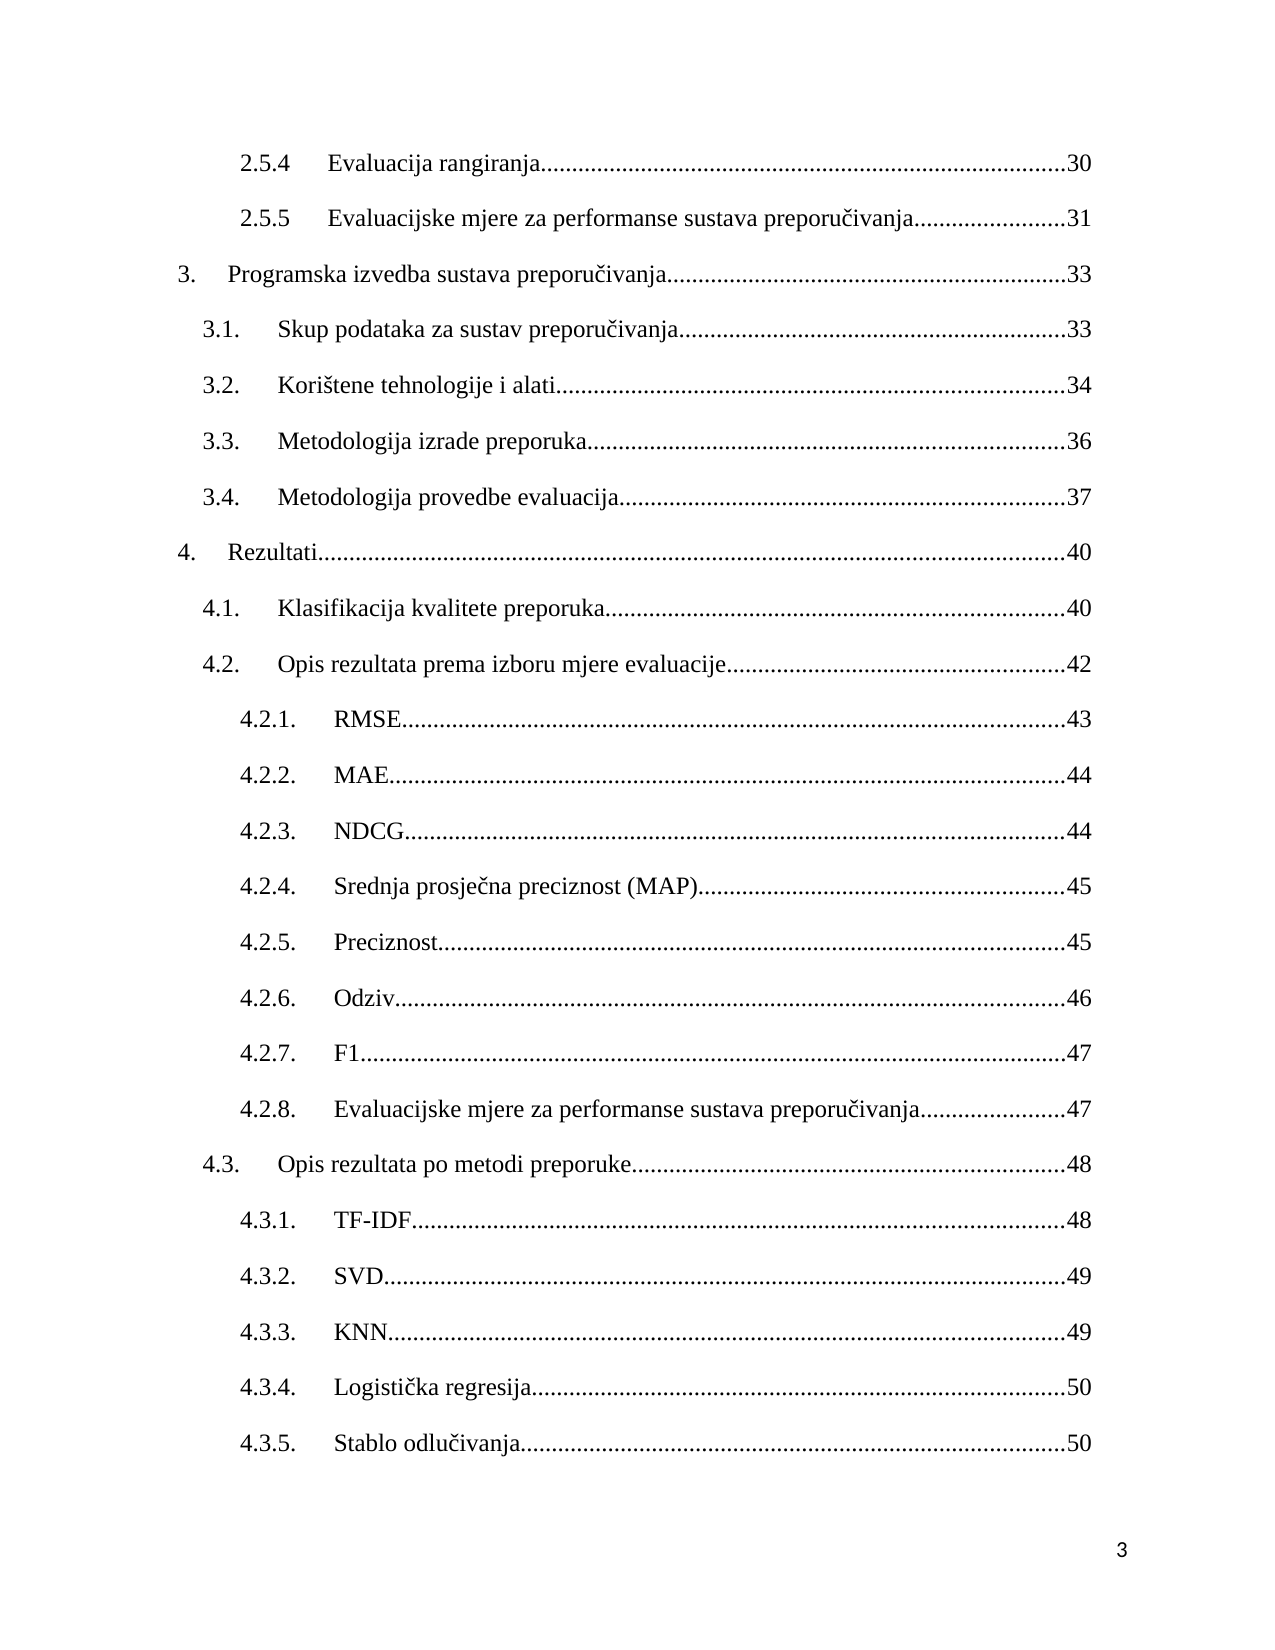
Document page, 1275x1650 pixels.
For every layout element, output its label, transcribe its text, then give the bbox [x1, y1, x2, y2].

text 4.2.7. F1 47 [202, 1038, 1127, 1067]
text 4.1. Klasifikacija kvalitete preporuka 40 [202, 593, 1127, 622]
text 2.5.4 Evaluacija rangiranja 30 [202, 148, 1127, 176]
text 4.2.6. Odziv 46 [202, 983, 1127, 1011]
text 3.2. Korištene tehnologije i alati 34 [202, 370, 1127, 399]
text 4.2.5. Preciznost 45 [202, 927, 1127, 956]
text 4.3.1. TF-IDF 48 [202, 1205, 1127, 1234]
text 4.3.5. Stablo odlučivanja 50 [202, 1428, 1127, 1457]
text 4.2. Opis rezultata prema izboru mjere evaluacije 42 [202, 649, 1127, 678]
text 3.4. Metodologija provedbe evaluacija 37 [202, 482, 1127, 511]
text 4.3. Opis rezultata po metodi preporuke 48 [202, 1149, 1127, 1178]
text 4.2.8. Evaluacijske mjere za performanse sustava preporučivanja 47 [202, 1094, 1127, 1123]
text 2.5.5 Evaluacijske mjere za performanse sustava preporučivanja 31 [202, 203, 1127, 232]
text 3. Programska izvedba sustava preporučivanja 33 [177, 259, 1127, 288]
text 4.2.2. MAE 44 [202, 760, 1127, 789]
text 3.3. Metodologija izrade preporuka 36 [202, 426, 1127, 455]
text 4. Rezultati 40 [177, 537, 1127, 566]
text 3.1. Skup podataka za sustav preporučivanja 33 [202, 314, 1127, 343]
text 4.2.4. Srednja prosječna preciznost (MAP) 45 [202, 871, 1127, 900]
text 4.2.1. RMSE 43 [202, 704, 1127, 733]
text 4.3.3. KNN 49 [202, 1317, 1127, 1345]
text 4.3.4. Logistička regresija 50 [202, 1372, 1127, 1401]
text 4.2.3. NDCG 44 [202, 816, 1127, 844]
text 4.3.2. SVD 49 [202, 1261, 1127, 1290]
